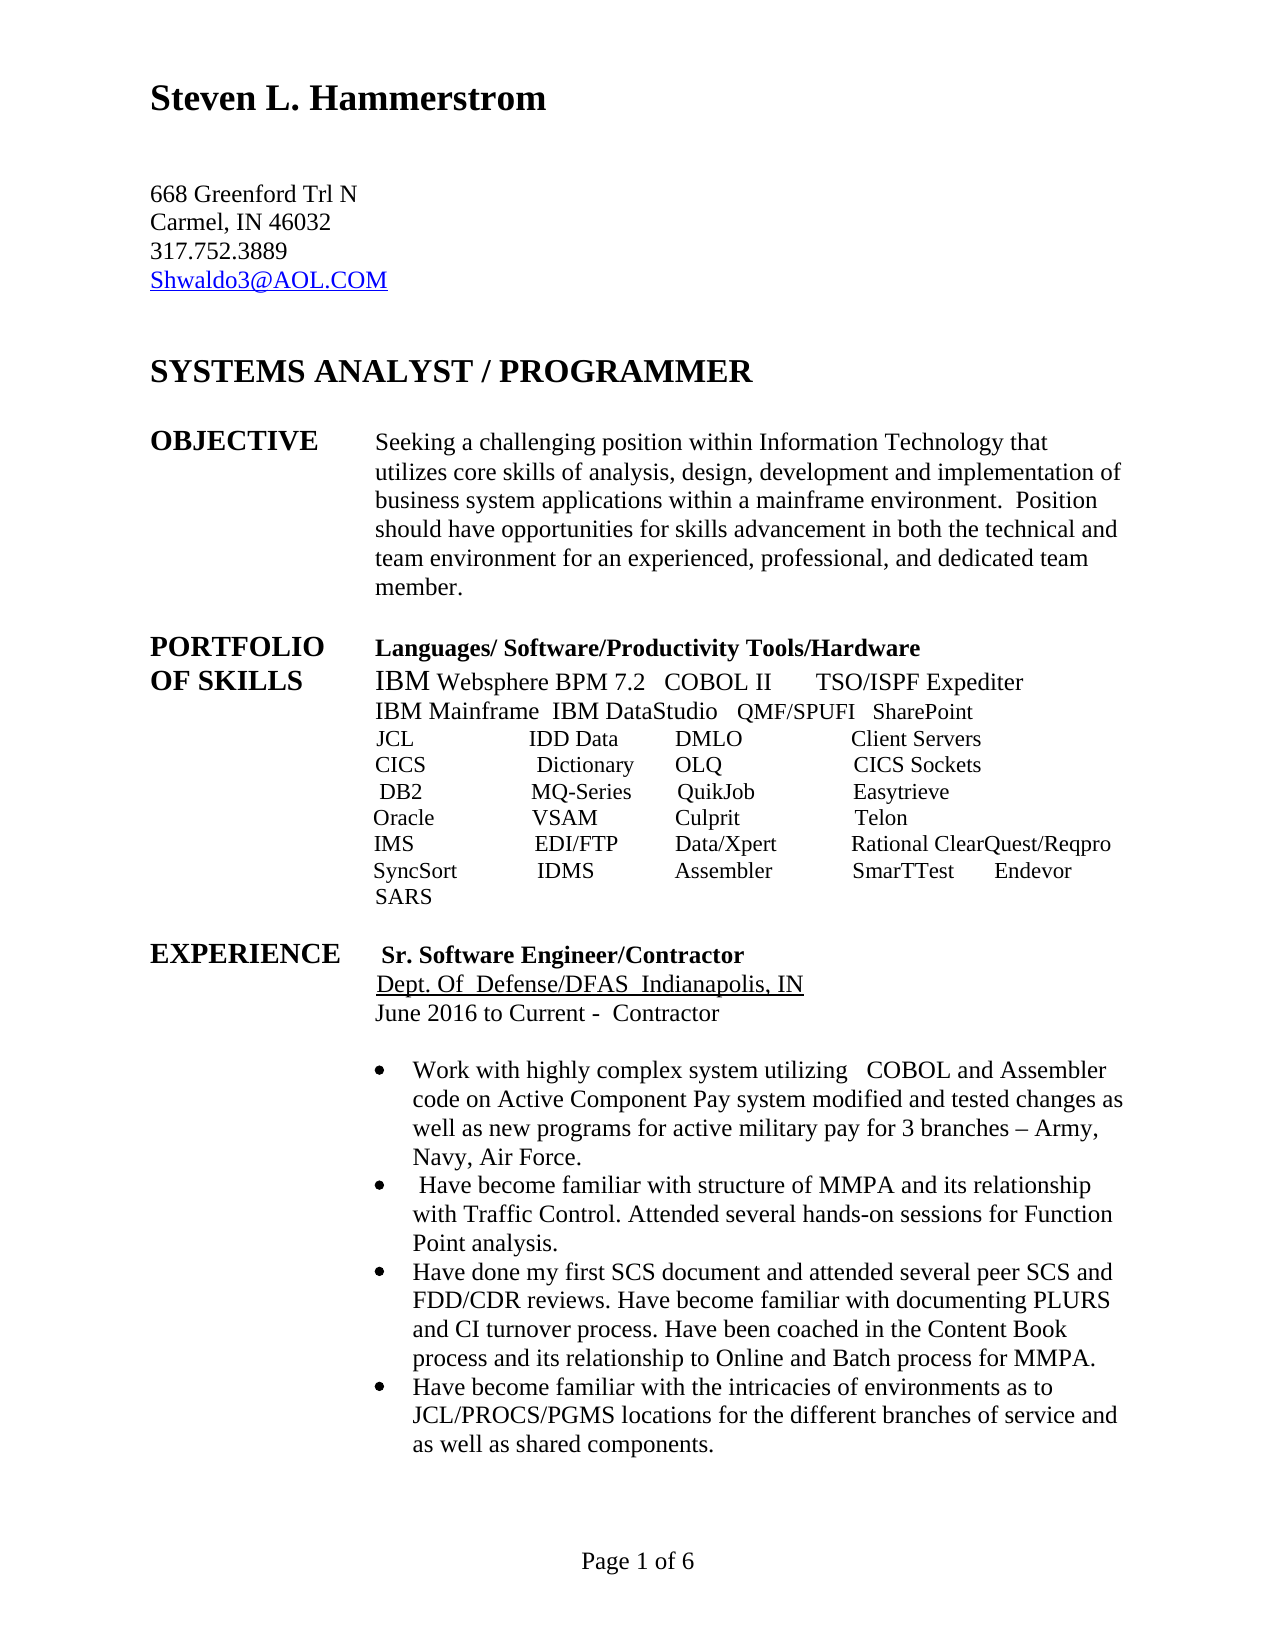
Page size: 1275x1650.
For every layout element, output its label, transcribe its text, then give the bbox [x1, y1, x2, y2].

text Shwaldo3@AOL.COM [150, 265, 1125, 294]
text EXPERIENCE Sr. Software Engineer/Contractor [150, 936, 1125, 969]
text Carmel, IN 46032 [150, 207, 1125, 236]
text DB2 MQ-Series QuikJob Easytrieve [150, 778, 1125, 804]
text Dept. Of Defense/DFAS Indianapolis, IN [150, 969, 1125, 998]
list Have done my first SCS document and attended several peer SCS and FDD/CDR reviews. Have become familiar with documenting PLURS and CI turnover process. Have been coached in the Content Book process and its relationship to Online and Batch process for MMPA. [375, 1257, 1125, 1372]
text Oracle VSAM Culprit Telon [150, 804, 1125, 830]
list Work with highly complex system utilizing COBOL and Assembler code on Active Component Pay system modified and tested changes as well as new programs for active military pay for 3 branches – Army, Navy, Air Force. [375, 1056, 1125, 1171]
text IMS EDI/FTP Data/Xpert Rational ClearQuest/Reqpro [150, 830, 1125, 857]
text OBJECTIVE Seeking a challenging position within Information Technology that utilizes core skills of analysis, design, development and implementation of business system applications within a mainframe environment. Position should have opportunities for skills advancement in both the technical and team environment for an experienced, professional, and dedicated team member. [150, 423, 1125, 600]
text JCL IDD Data DMLO Client Servers [150, 725, 1125, 751]
text PORTFOLIO Languages/ Software/Productivity Tools/Hardware [150, 629, 1125, 663]
list Have become familiar with structure of MMPA and its relationship with Traffic Control. Attended several hands-on sessions for Function Point analysis. [375, 1171, 1125, 1257]
text 317.752.3889 [150, 236, 1125, 265]
text SyncSort IDMS Assembler SmarTTest Endevor SARS [150, 857, 1125, 909]
list Have become familiar with the intricacies of environments as to JCL/PROCS/PGMS locations for the different branches of service and as well as shared components. [375, 1372, 1125, 1458]
text OF SKILLS IBM Websphere BPM 7.2 COBOL II TSO/ISPF Expediter IBM Mainframe IBM DataStudio QMF/SPUFI SharePoint [150, 663, 1125, 725]
text June 2016 to Current - Contractor [150, 998, 1125, 1027]
text 668 Greenford Trl N [150, 179, 1125, 207]
text SYSTEMS ANALYST / PROGRAMMER [150, 351, 1125, 389]
text CICS Dictionary OLQ CICS Sockets [150, 751, 1125, 778]
